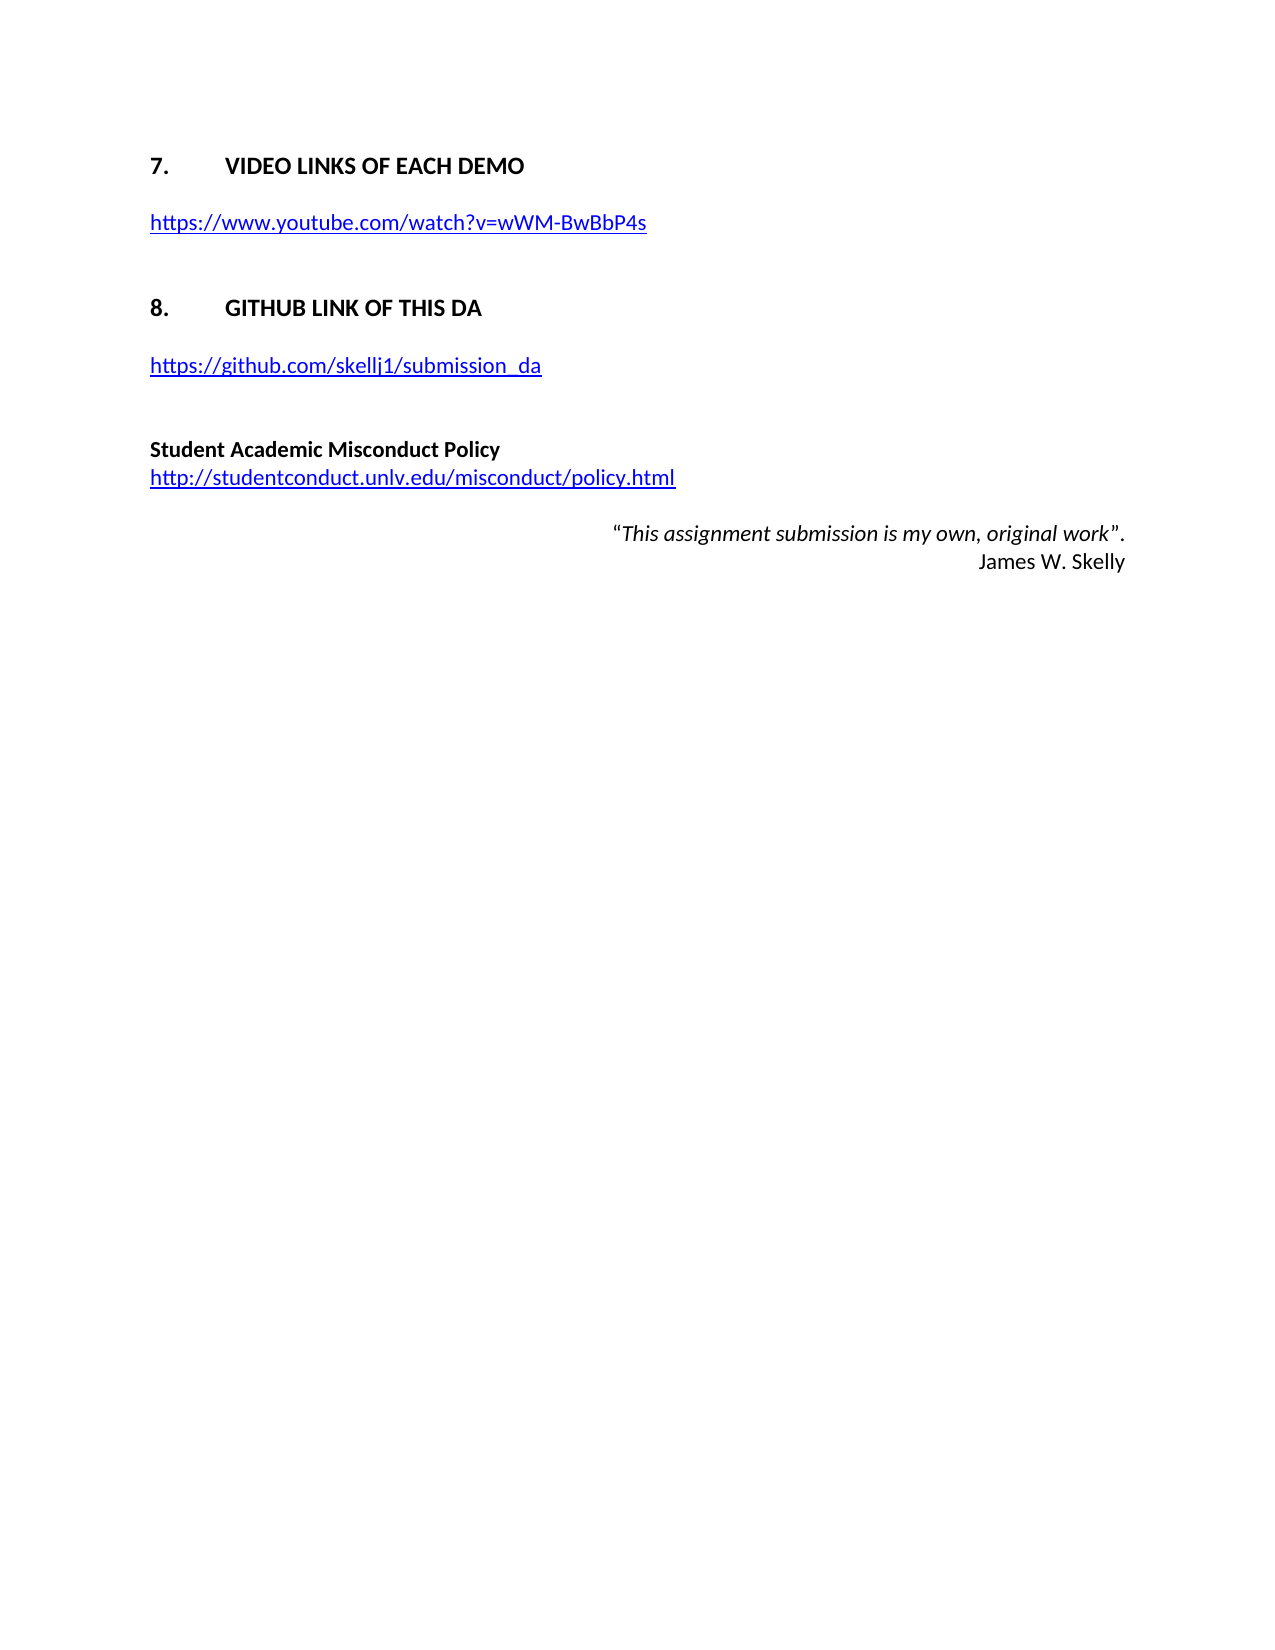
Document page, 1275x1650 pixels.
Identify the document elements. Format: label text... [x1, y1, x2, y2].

text http://studentconduct.unlv.edu/misconduct/policy.html [150, 463, 1125, 491]
list VIDEO LINKS OF EACH DEMO [150, 150, 1125, 181]
text “This assignment submission is my own, original work”. [150, 519, 1125, 547]
list GITHUB LINK OF THIS DA [150, 293, 1125, 323]
text James W. Skelly [150, 547, 1125, 575]
text https://www.youtube.com/watch?v=wWM-BwBbP4s [150, 208, 1125, 237]
text https://github.com/skellj1/submission_da [150, 351, 1125, 379]
text Student Academic Misconduct Policy [150, 435, 1125, 463]
